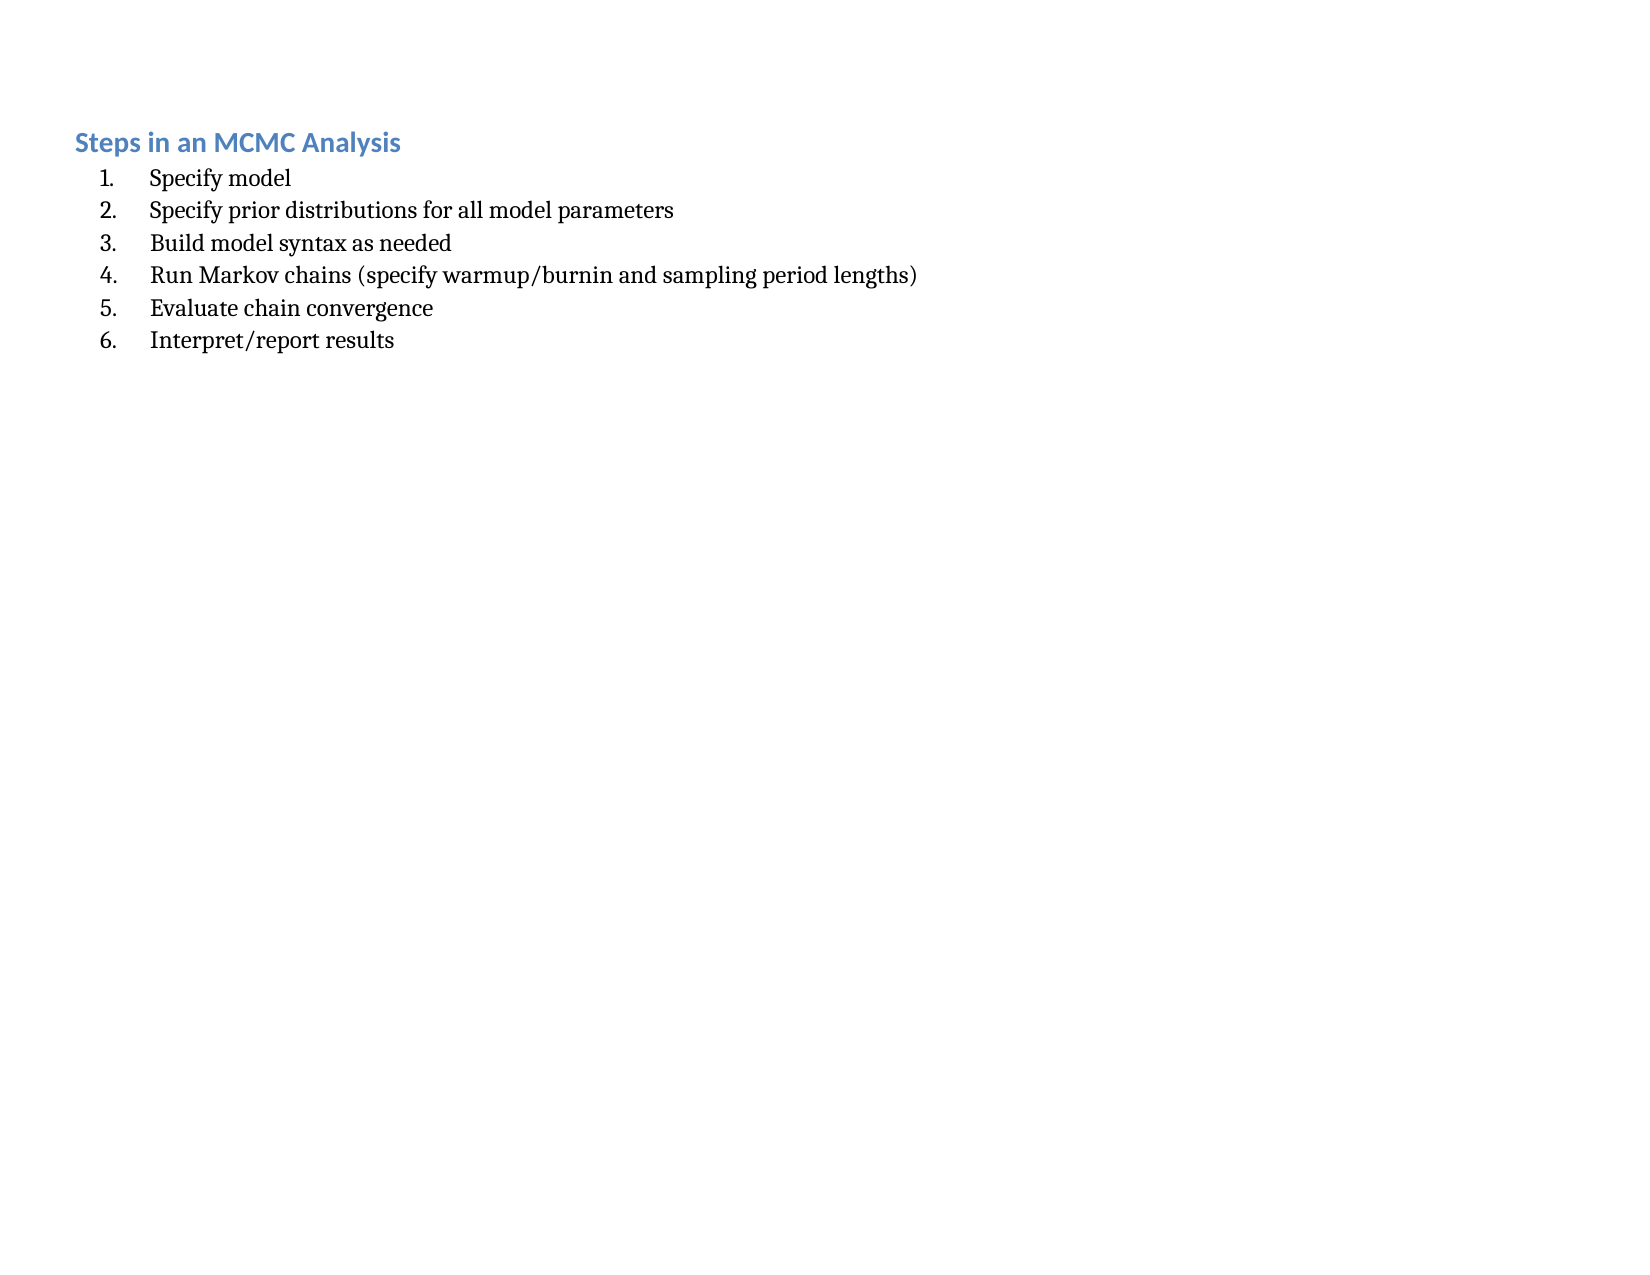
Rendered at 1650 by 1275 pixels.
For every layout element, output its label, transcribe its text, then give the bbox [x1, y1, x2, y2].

list Specify prior distributions for all model parameters [100, 196, 1575, 225]
list Interpret/report results [100, 326, 1575, 355]
list Run Markov chains (specify warmup/burnin and sampling period lengths) [100, 261, 1575, 290]
list Evaluate chain convergence [100, 294, 1575, 323]
subtitle Steps in an MCMC Analysis [75, 124, 1575, 160]
list Build model syntax as needed [100, 229, 1575, 258]
list Specify model [100, 164, 1575, 193]
